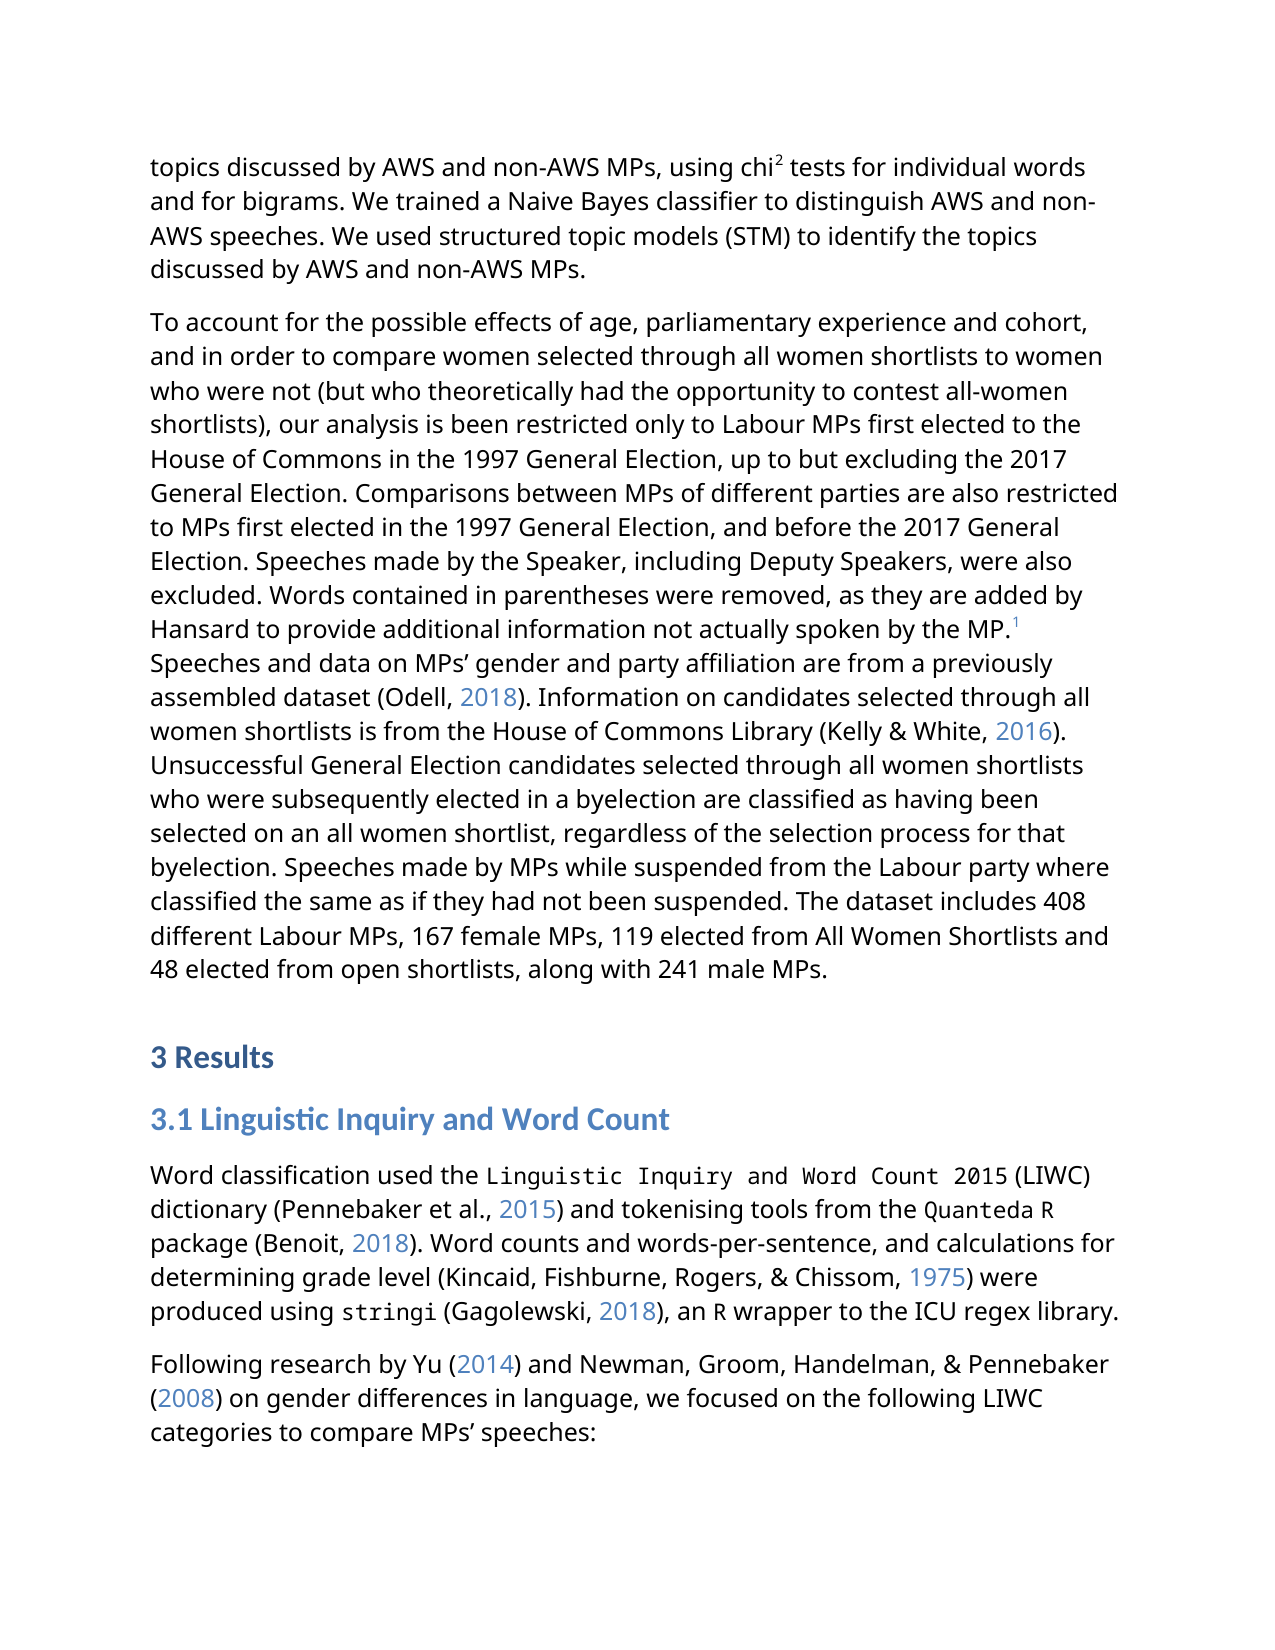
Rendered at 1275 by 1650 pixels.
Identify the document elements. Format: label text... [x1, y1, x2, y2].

text To account for the possible effects of age, parliamentary experience and cohort, and in order to compare women selected through all women shortlists to women who were not (but who theoretically had the opportunity to contest all-women shortlists), our analysis is been restricted only to Labour MPs first elected to the House of Commons in the 1997 General Election, up to but excluding the 2017 General Election. Comparisons between MPs of different parties are also restricted to MPs first elected in the 1997 General Election, and before the 2017 General Election. Speeches made by the Speaker, including Deputy Speakers, were also excluded. Words contained in parentheses were removed, as they are added by Hansard to provide additional information not actually spoken by the MP.1 Speeches and data on MPs’ gender and party affiliation are from a previously assembled dataset (Odell, 2018). Information on candidates selected through all women shortlists is from the House of Commons Library (Kelly & White, 2016). Unsuccessful General Election candidates selected through all women shortlists who were subsequently elected in a byelection are classified as having been selected on an all women shortlist, regardless of the selection process for that byelection. Speeches made by MPs while suspended from the Labour party where classified the same as if they had not been suspended. The dataset includes 408 different Labour MPs, 167 female MPs, 119 elected from All Women Shortlists and 48 elected from open shortlists, along with 241 male MPs. [150, 305, 1125, 986]
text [150, 150, 1125, 286]
subtitle 3 Results [150, 1036, 1125, 1077]
text Following research by Yu (2014) and Newman, Groom, Handelman, & Pennebaker (2008) on gender differences in language, we focused on the following LIWC categories to compare MPs’ speeches: [150, 1346, 1125, 1448]
subtitle 3.1 Linguistic Inquiry and Word Count [150, 1098, 1125, 1138]
text Word classification used the Linguistic Inquiry and Word Count 2015 (LIWC) dictionary (Pennebaker et al., 2015) and tokenising tools from the Quanteda R package (Benoit, 2018). Word counts and words-per-sentence, and calculations for determining grade level (Kincaid, Fishburne, Rogers, & Chissom, 1975) were produced using stringi (Gagolewski, 2018), an R wrapper to the ICU regex library. [150, 1157, 1125, 1328]
